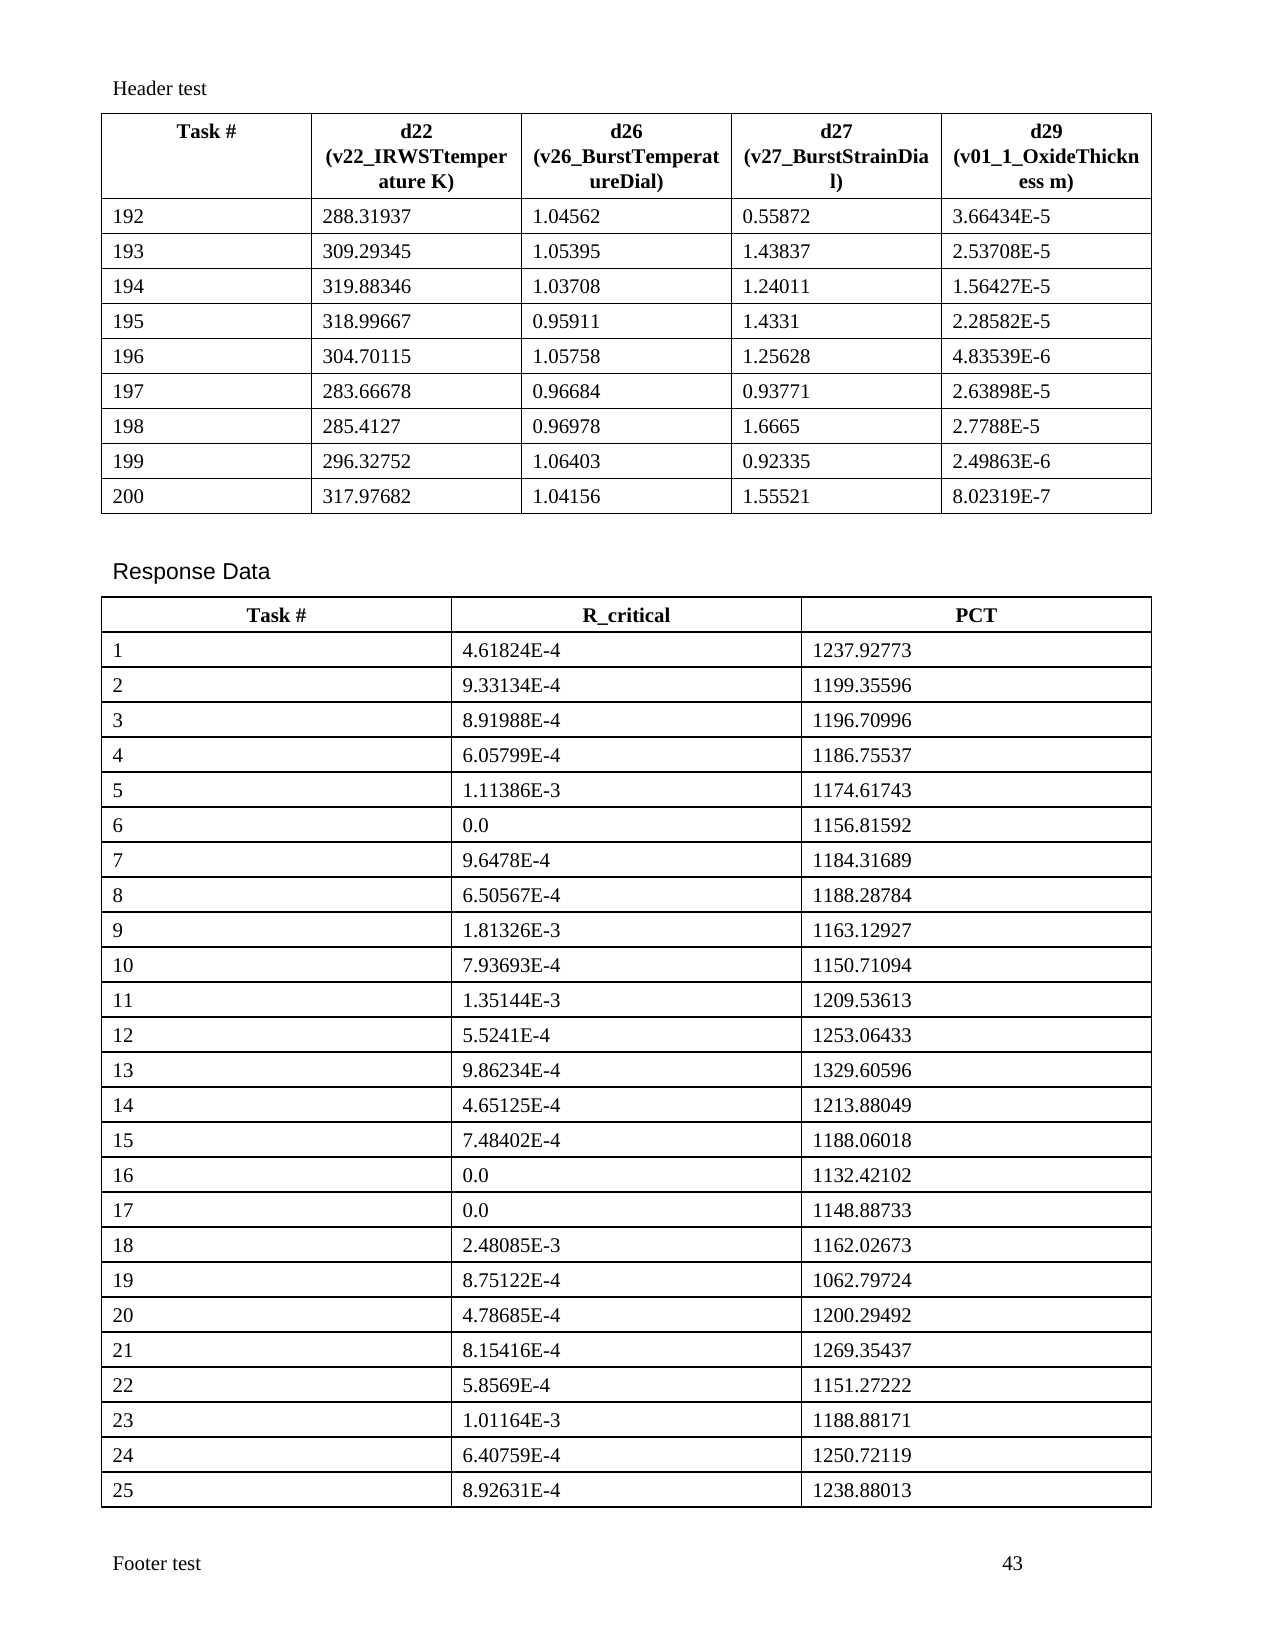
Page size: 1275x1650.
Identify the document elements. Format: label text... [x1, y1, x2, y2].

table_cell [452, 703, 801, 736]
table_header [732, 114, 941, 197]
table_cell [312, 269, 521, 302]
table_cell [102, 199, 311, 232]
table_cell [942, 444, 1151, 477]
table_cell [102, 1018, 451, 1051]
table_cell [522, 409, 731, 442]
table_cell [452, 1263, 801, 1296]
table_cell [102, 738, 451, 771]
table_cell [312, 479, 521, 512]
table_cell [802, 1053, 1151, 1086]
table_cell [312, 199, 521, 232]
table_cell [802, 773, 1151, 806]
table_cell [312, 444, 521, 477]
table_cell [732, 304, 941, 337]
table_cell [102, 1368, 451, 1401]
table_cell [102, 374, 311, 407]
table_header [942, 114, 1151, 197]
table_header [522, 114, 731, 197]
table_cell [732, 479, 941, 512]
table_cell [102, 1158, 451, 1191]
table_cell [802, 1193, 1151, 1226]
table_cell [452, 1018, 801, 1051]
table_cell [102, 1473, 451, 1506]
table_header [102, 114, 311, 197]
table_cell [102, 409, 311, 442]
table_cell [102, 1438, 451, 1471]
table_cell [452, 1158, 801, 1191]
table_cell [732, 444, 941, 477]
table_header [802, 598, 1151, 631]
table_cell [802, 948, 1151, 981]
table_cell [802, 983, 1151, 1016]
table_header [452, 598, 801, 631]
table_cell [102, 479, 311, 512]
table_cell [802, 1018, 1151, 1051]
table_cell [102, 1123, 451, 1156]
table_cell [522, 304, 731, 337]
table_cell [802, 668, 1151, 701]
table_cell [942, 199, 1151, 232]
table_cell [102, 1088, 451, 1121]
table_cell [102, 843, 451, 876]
subtitle Response Data [112, 559, 1162, 584]
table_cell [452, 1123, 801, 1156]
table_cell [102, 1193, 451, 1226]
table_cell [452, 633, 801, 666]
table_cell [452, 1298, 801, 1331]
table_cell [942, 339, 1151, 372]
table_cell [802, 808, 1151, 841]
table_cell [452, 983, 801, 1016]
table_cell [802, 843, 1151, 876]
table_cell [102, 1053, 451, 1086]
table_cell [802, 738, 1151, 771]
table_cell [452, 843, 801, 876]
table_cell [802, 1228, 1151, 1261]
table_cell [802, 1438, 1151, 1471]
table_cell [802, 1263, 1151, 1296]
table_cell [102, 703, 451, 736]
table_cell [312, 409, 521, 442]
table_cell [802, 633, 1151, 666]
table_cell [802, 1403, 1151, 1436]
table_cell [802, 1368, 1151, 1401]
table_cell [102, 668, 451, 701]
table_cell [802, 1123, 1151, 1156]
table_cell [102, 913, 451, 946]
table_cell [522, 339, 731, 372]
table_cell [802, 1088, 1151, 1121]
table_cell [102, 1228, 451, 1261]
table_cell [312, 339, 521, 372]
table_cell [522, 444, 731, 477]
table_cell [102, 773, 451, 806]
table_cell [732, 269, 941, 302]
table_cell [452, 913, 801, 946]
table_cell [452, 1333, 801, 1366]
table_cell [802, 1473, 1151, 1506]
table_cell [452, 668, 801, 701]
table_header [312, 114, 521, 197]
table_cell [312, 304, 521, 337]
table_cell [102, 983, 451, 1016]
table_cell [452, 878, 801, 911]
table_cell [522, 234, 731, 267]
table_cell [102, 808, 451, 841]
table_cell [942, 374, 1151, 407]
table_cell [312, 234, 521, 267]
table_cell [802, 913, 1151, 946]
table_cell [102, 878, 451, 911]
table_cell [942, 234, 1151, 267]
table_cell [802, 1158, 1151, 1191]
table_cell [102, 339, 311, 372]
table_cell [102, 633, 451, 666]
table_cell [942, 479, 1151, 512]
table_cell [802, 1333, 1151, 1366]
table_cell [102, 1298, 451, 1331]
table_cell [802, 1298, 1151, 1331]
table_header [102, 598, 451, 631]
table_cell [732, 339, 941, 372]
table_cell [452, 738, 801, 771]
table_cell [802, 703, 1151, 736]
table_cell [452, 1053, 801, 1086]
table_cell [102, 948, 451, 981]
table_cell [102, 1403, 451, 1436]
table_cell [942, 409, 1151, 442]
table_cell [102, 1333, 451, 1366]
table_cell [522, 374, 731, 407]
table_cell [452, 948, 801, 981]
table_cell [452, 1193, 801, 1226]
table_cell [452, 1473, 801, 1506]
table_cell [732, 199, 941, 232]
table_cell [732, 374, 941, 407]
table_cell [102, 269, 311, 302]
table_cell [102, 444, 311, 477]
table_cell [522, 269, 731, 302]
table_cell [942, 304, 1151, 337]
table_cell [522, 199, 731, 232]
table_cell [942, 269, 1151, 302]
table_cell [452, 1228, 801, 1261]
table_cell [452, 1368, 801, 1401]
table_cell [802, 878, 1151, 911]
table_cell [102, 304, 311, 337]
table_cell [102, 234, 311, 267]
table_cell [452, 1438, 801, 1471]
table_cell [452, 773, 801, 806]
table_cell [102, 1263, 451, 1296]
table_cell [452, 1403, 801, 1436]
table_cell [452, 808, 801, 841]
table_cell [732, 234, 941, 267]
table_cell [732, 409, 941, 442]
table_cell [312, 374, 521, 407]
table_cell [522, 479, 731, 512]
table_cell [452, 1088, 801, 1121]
